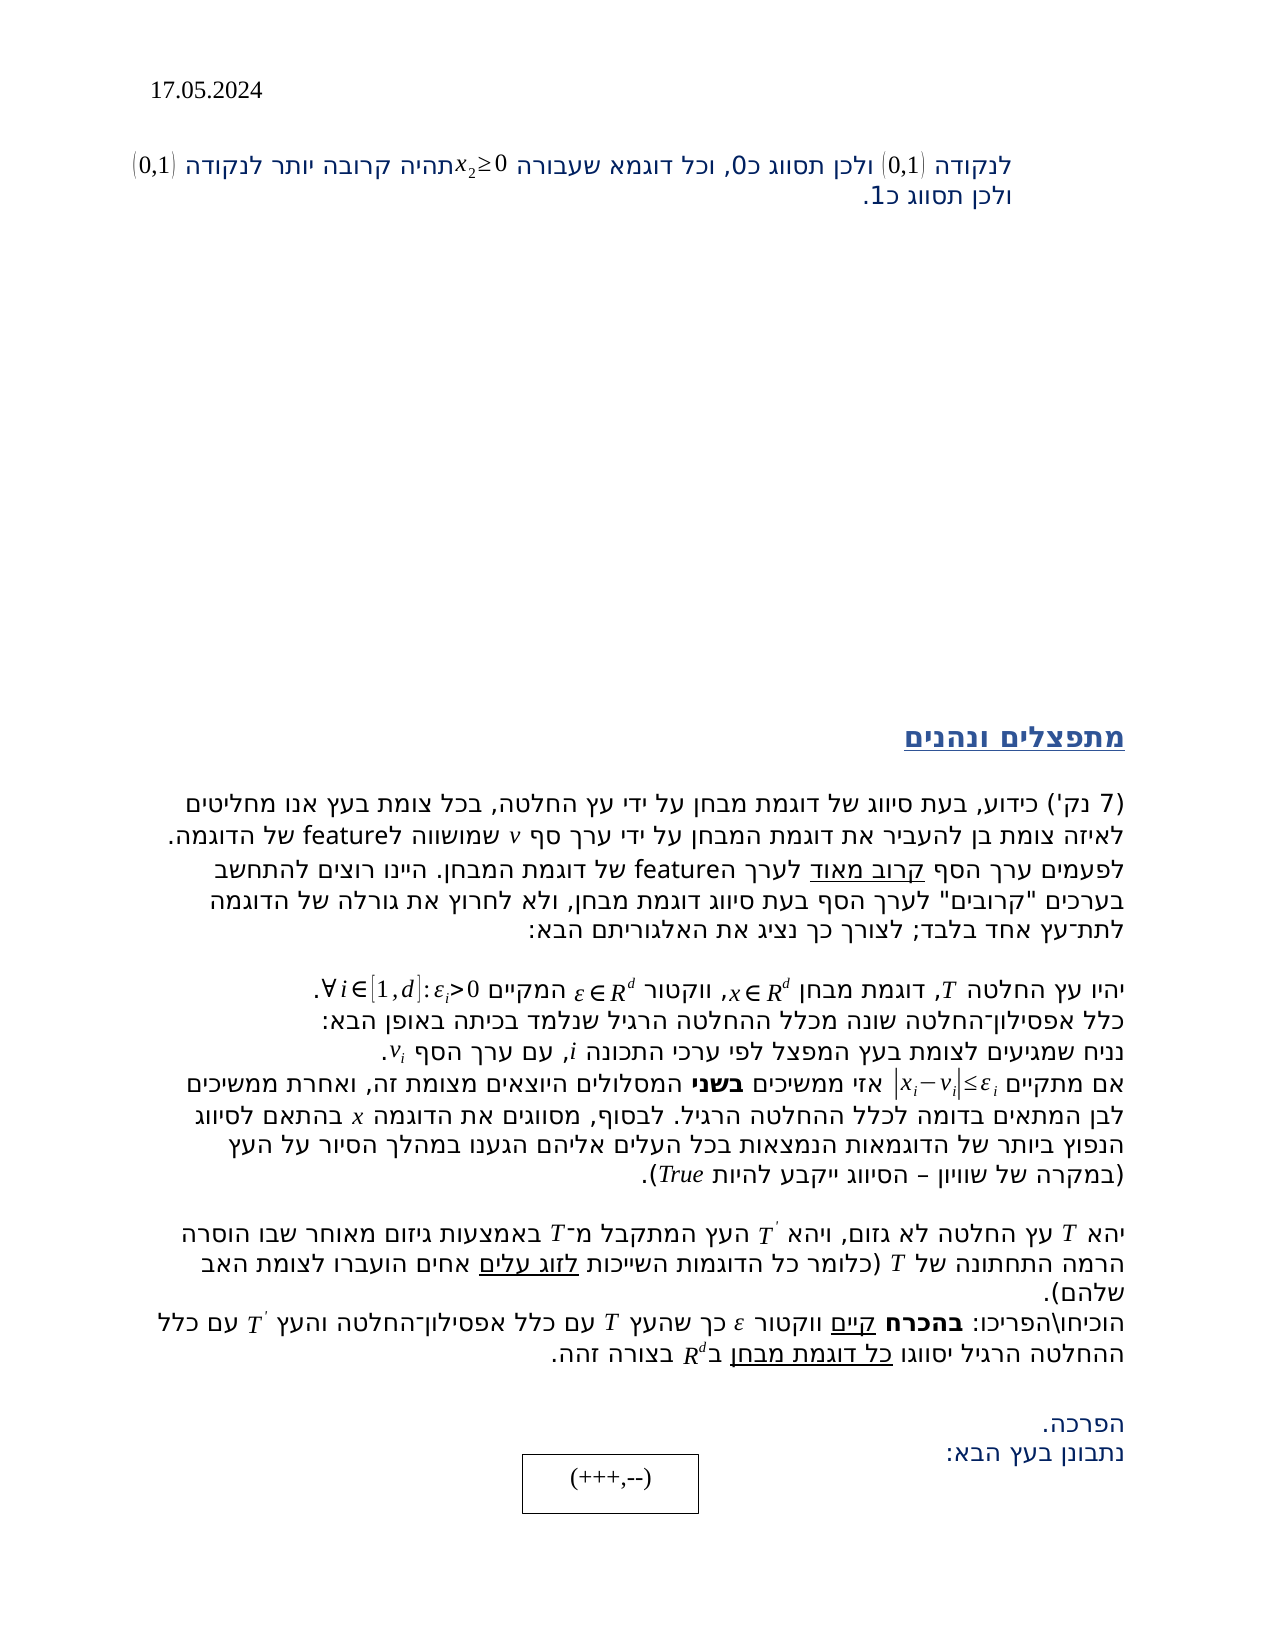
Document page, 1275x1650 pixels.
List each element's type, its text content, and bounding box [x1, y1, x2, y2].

text יהא עץ החלטה לא גזום, ויהא העץ המתקבל מ־ באמצעות גיזום מאוחר שבו הוסרה הרמה התחתונה של (כלומר כל הדוגמות השייכות לזוג עלים אחים הועברו לצומת האב שלהם). הוכיחו\הפריכו: בהכרח קיים ווקטור כך שהעץ עם כלל אפסילון־החלטה והעץ עם כלל ההחלטה הרגיל יסווגו כל דוגמת מבחן ב בצורה זהה. [150, 1218, 1125, 1369]
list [120, 150, 1012, 211]
text נתבונן בעץ הבא: [150, 1438, 1125, 1468]
text (7 נק') כידוע, בעת סיווג של דוגמת מבחן על ידי עץ החלטה, בכל צומת בעץ אנו מחליטים לאיזה צומת בן להעביר את דוגמת המבחן על ידי ערך סף שמושווה לfeature של הדוגמה. לפעמים ערך הסף קרוב מאוד לערך הfeature של דוגמת המבחן. היינו רוצים להתחשב בערכים "קרובים" לערך הסף בעת סיווג דוגמת מבחן, ולא לחרוץ את גורלה של הדוגמה לתת־עץ אחד בלבד; לצורך כך נציג את האלגוריתם הבא: יהיו עץ החלטה , דוגמת מבחן , ווקטור המקיים . כלל אפסילון־החלטה שונה מכלל ההחלטה הרגיל שנלמד בכיתה באופן הבא: נניח שמגיעים לצומת בעץ המפצל לפי ערכי התכונה , עם ערך הסף . אם מתקיים אזי ממשיכים בשני המסלולים היוצאים מצומת זה, ואחרת ממשיכים לבן המתאים בדומה לכלל ההחלטה הרגיל. לבסוף, מסווגים את הדוגמה בהתאם לסיווג הנפוץ ביותר של הדוגמאות הנמצאות בכל העלים אליהם הגענו במהלך הסיור על העץ (במקרה של שוויון – הסיווג ייקבע להיות ). [150, 789, 1125, 1218]
text מתפצלים ונהנים [150, 721, 1125, 755]
text הפרכה. [150, 1409, 1125, 1438]
